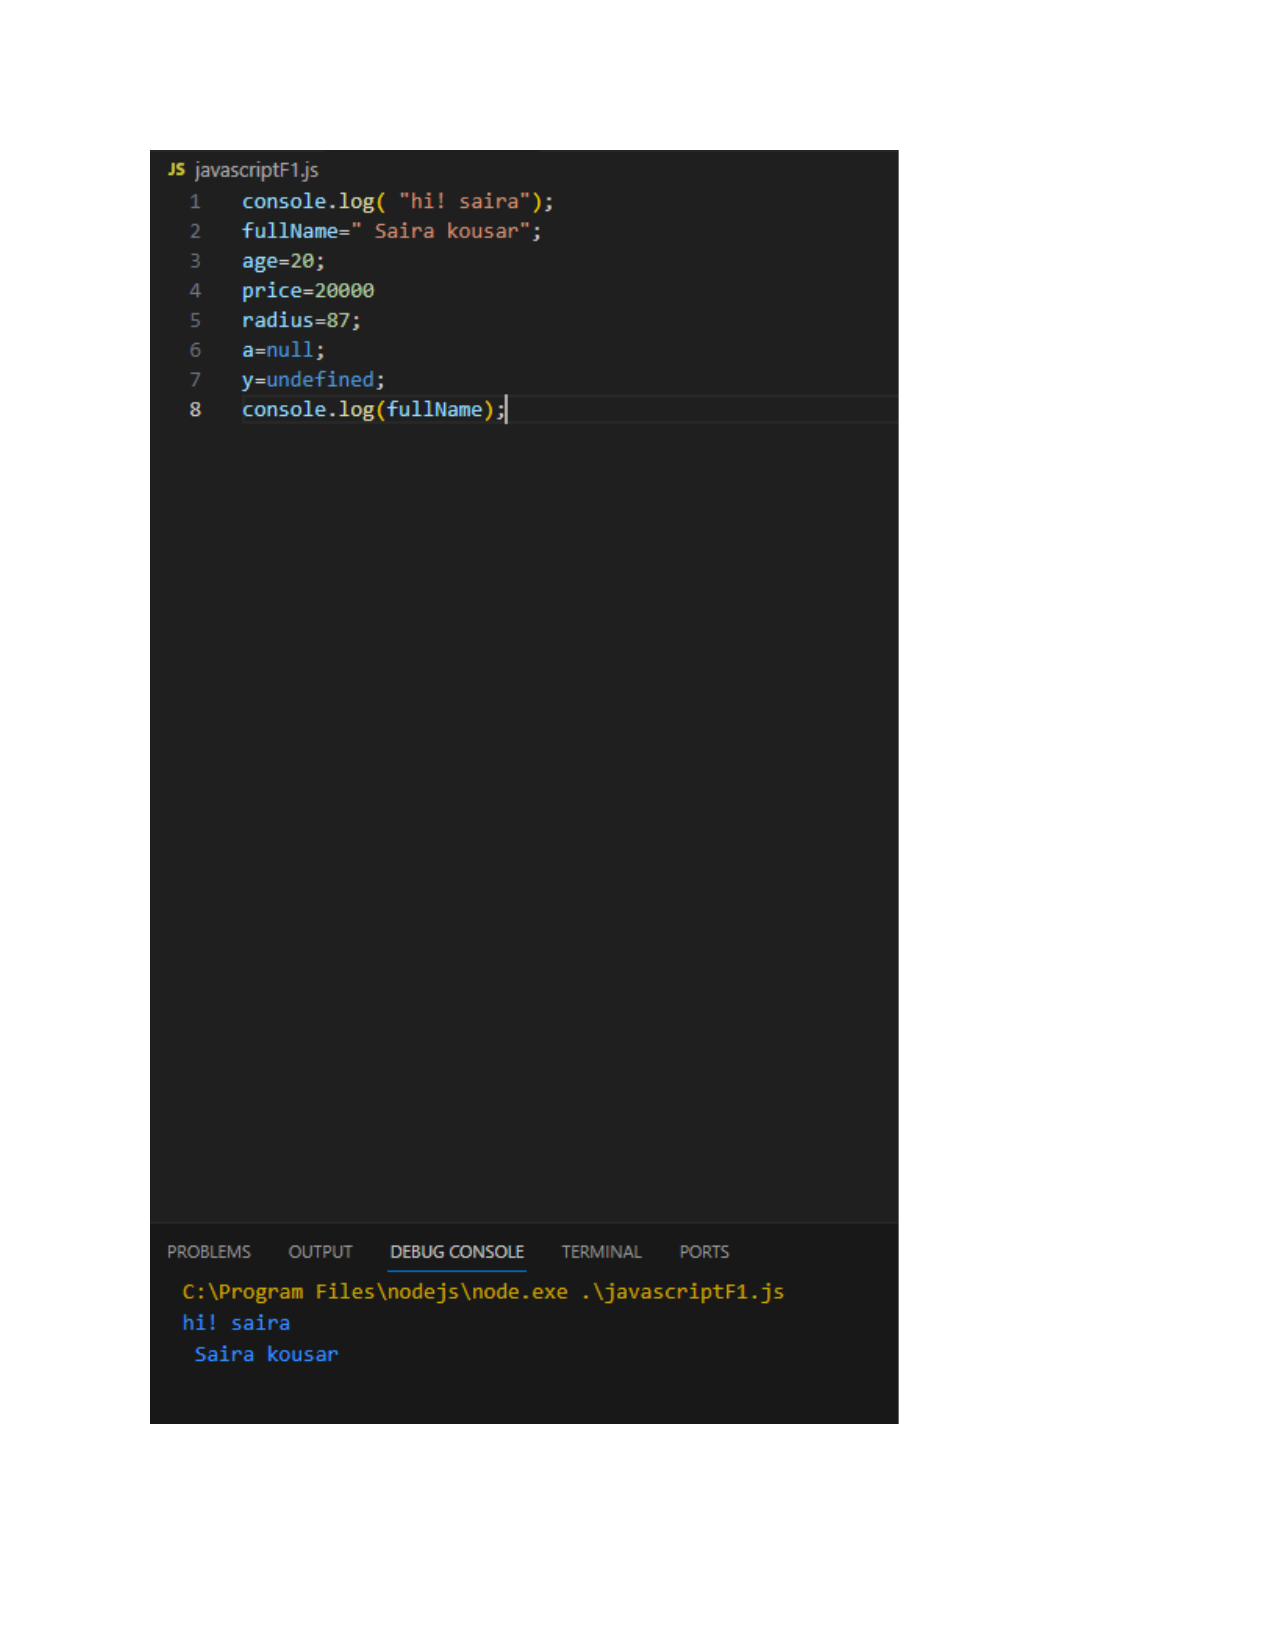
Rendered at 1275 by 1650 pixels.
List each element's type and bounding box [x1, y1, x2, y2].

picture [150, 150, 899, 1424]
